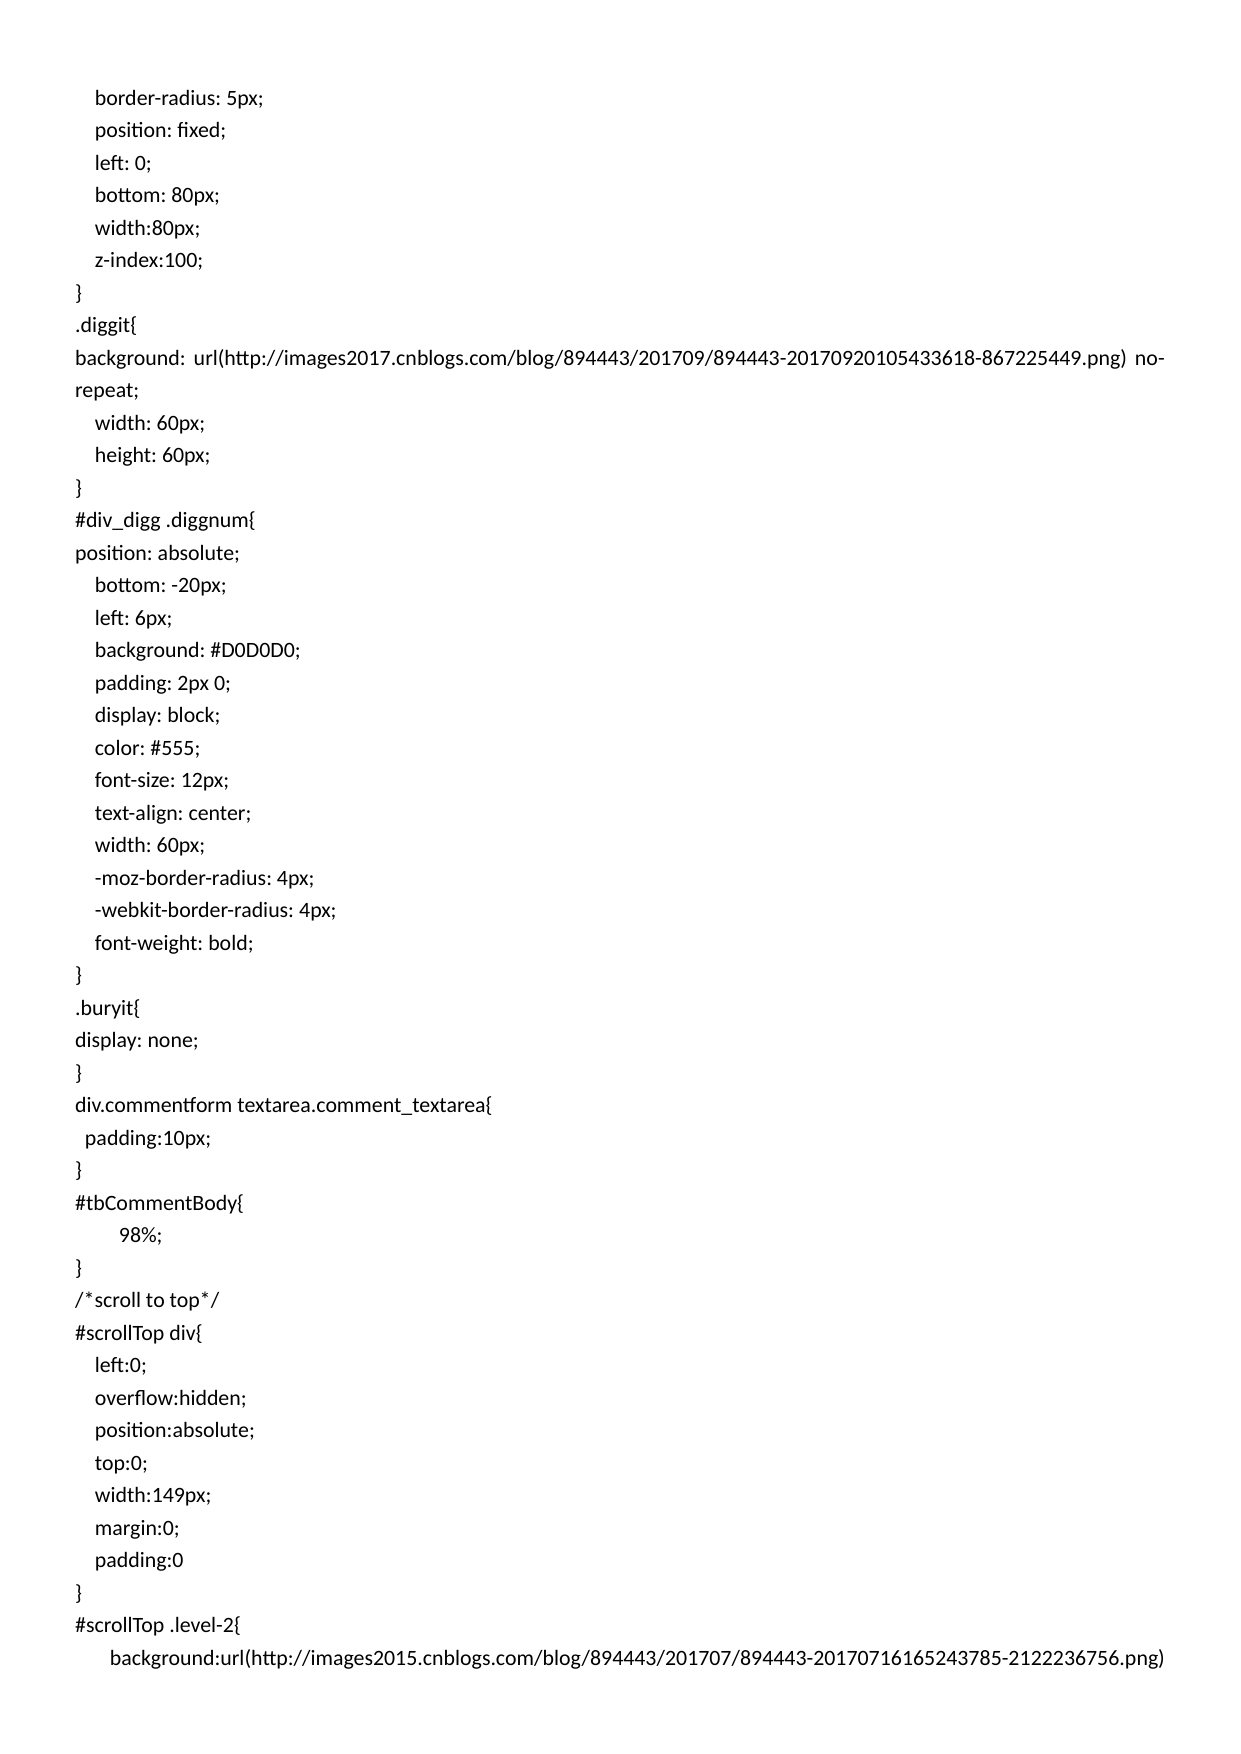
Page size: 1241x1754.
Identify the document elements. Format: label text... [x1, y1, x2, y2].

text font-weight: bold; [75, 926, 1165, 958]
text #div_digg .diggnum{ [75, 503, 1165, 536]
text display: none; [75, 1023, 1165, 1056]
text margin:0; [75, 1511, 1165, 1543]
text width:80px; [75, 211, 1165, 243]
text left: 0; [75, 146, 1165, 178]
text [75, 1641, 1165, 1673]
text position: fixed; [75, 113, 1165, 146]
text -webkit-border-radius: 4px; [75, 893, 1165, 926]
text height: 60px; [75, 438, 1165, 471]
text } [75, 1056, 1165, 1088]
text -moz-border-radius: 4px; [75, 861, 1165, 893]
text border-radius: 5px; [75, 81, 1165, 113]
text background: url(http://images2017.cnblogs.com/blog/894443/201709/894443-20170920105433618-867225449.png) no-repeat; [75, 341, 1165, 406]
text text-align: center; [75, 796, 1165, 828]
text width: 60px; [75, 828, 1165, 861]
text } [75, 471, 1165, 503]
text position:absolute; [75, 1413, 1165, 1446]
text div.commentform textarea.comment_textarea{ [75, 1088, 1165, 1121]
text z-index:100; [75, 243, 1165, 276]
text } [75, 276, 1165, 308]
text display: block; [75, 698, 1165, 731]
text bottom: -20px; [75, 568, 1165, 601]
text .buryit{ [75, 991, 1165, 1023]
text left: 6px; [75, 601, 1165, 633]
text padding:0 [75, 1543, 1165, 1576]
text padding: 2px 0; [75, 666, 1165, 698]
text 98%; [75, 1218, 1165, 1251]
text padding:10px; [75, 1121, 1165, 1153]
text } [75, 1153, 1165, 1186]
text background: #D0D0D0; [75, 633, 1165, 666]
text top:0; [75, 1446, 1165, 1478]
text width:149px; [75, 1478, 1165, 1511]
text overflow:hidden; [75, 1381, 1165, 1413]
text width: 60px; [75, 406, 1165, 438]
text color: #555; [75, 731, 1165, 763]
text #scrollTop div{ [75, 1316, 1165, 1348]
text #tbCommentBody{ [75, 1186, 1165, 1218]
text } [75, 958, 1165, 991]
text left:0; [75, 1348, 1165, 1381]
text position: absolute; [75, 536, 1165, 568]
text /*scroll to top*/ [75, 1283, 1165, 1316]
text #scrollTop .level-2{ [75, 1608, 1165, 1641]
text .diggit{ [75, 308, 1165, 341]
text } [75, 1251, 1165, 1283]
text bottom: 80px; [75, 178, 1165, 211]
text font-size: 12px; [75, 763, 1165, 796]
text } [75, 1576, 1165, 1608]
